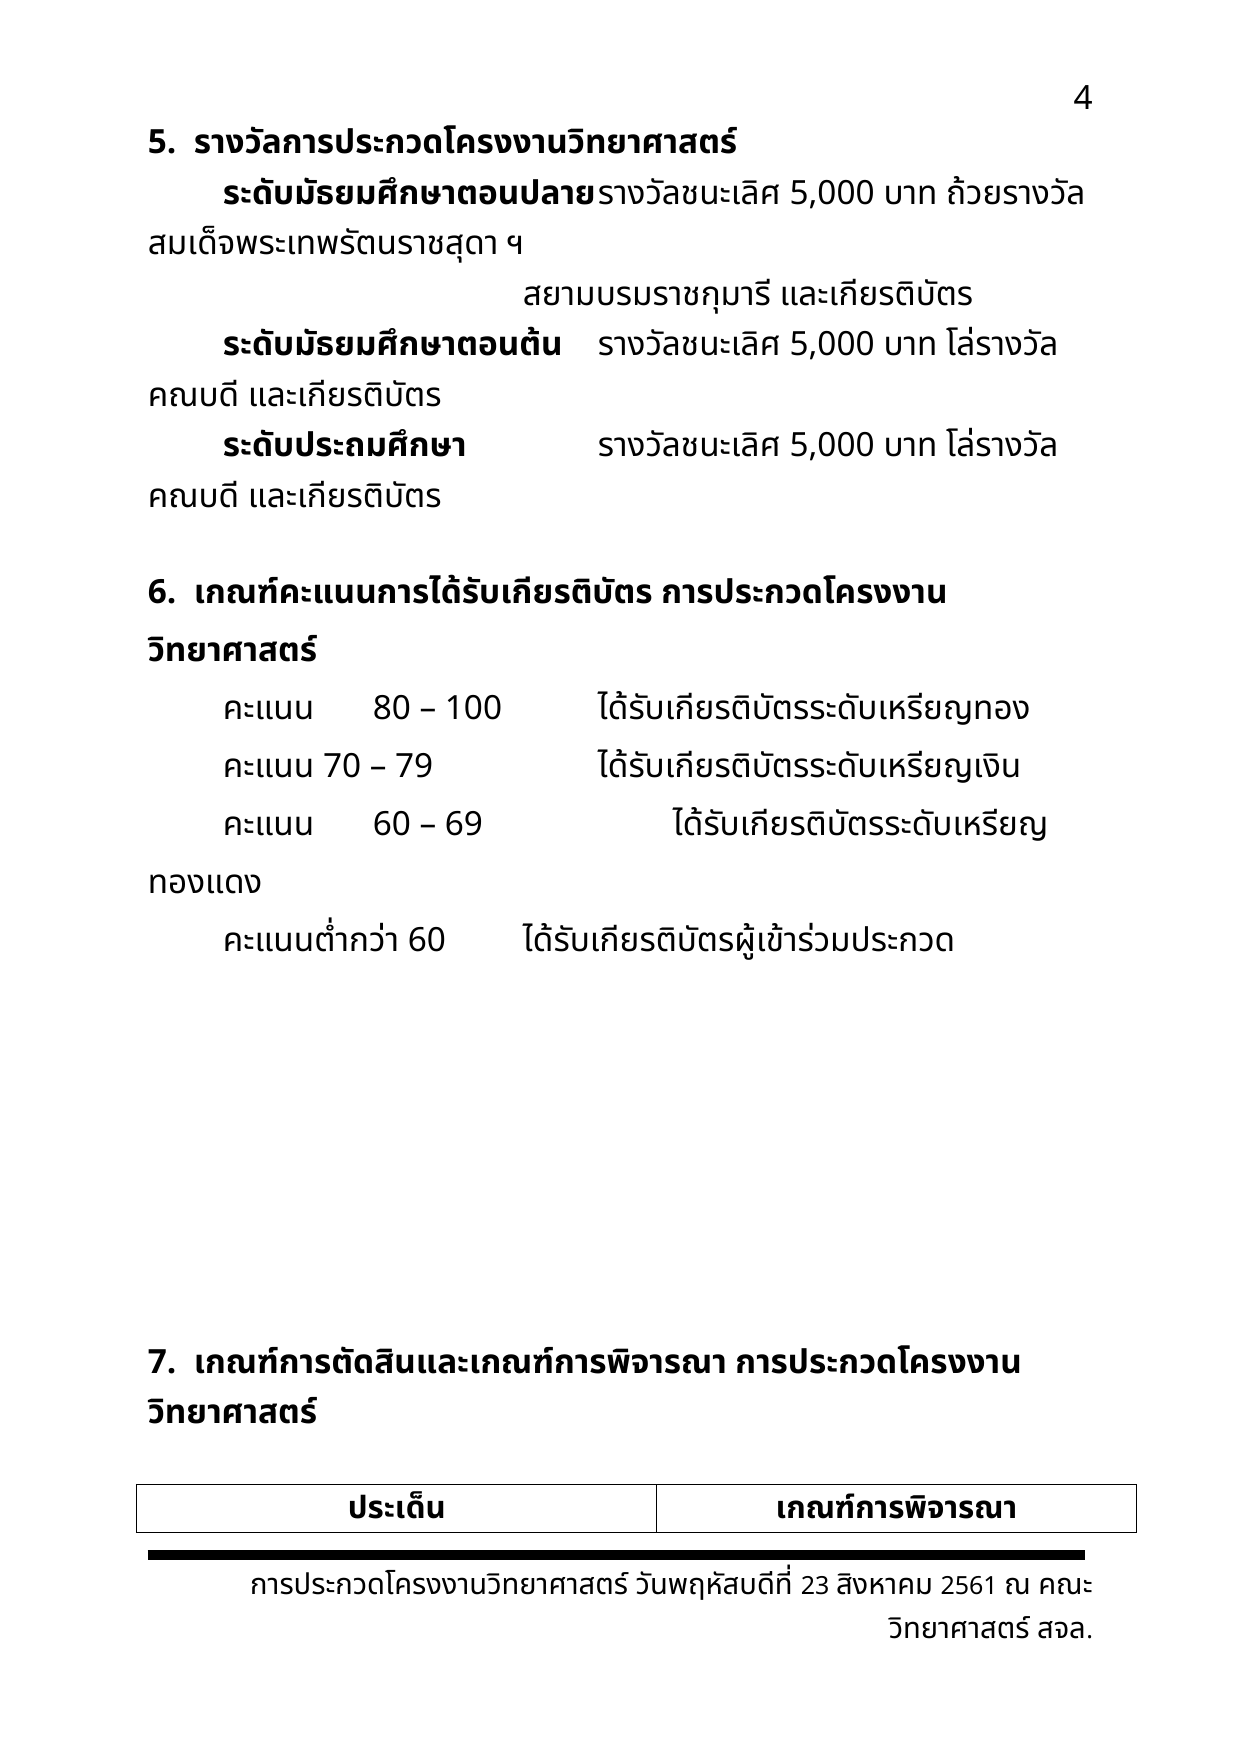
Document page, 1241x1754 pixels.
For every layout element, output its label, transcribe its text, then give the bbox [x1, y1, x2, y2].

text คะแนนต่ำกว่า 60 ได้รับเกียรติบัตรผู้เข้าร่วมประกวด [148, 916, 1092, 967]
text สยามบรมราชกุมารี และเกียรติบัตร [448, 270, 1122, 320]
text 6. เกณฑ์คะแนนการได้รับเกียรติบัตร การประกวดโครงงานวิทยาศาสตร์ [148, 568, 1092, 676]
text ระดับมัธยมศึกษาตอนปลาย รางวัลชนะเลิศ 5,000 บาท ถ้วยรางวัลสมเด็จพระเทพรัตนราชสุดา ฯ [148, 169, 1122, 270]
text คะแนน 70 – 79 ได้รับเกียรติบัตรระดับเหรียญเงิน [148, 742, 1092, 792]
text 7. เกณฑ์การตัดสินและเกณฑ์การพิจารณา การประกวดโครงงานวิทยาศาสตร์ [148, 1337, 1092, 1438]
table_header ประเด็น [137, 1485, 656, 1532]
text คะแนน 60 – 69 ได้รับเกียรติบัตรระดับเหรียญทองแดง [148, 800, 1092, 908]
text 5. รางวัลการประกวดโครงงานวิทยาศาสตร์ [148, 118, 1092, 169]
text ระดับมัธยมศึกษาตอนต้น รางวัลชนะเลิศ 5,000 บาท โล่รางวัลคณบดี และเกียรติบัตร [148, 320, 1122, 421]
text ระดับประถมศึกษา รางวัลชนะเลิศ 5,000 บาท โล่รางวัลคณบดี และเกียรติบัตร [148, 421, 1122, 522]
table_header เกณฑ์การพิจารณา [657, 1485, 1136, 1532]
text คะแนน 80 – 100 ได้รับเกียรติบัตรระดับเหรียญทอง [148, 684, 1092, 734]
